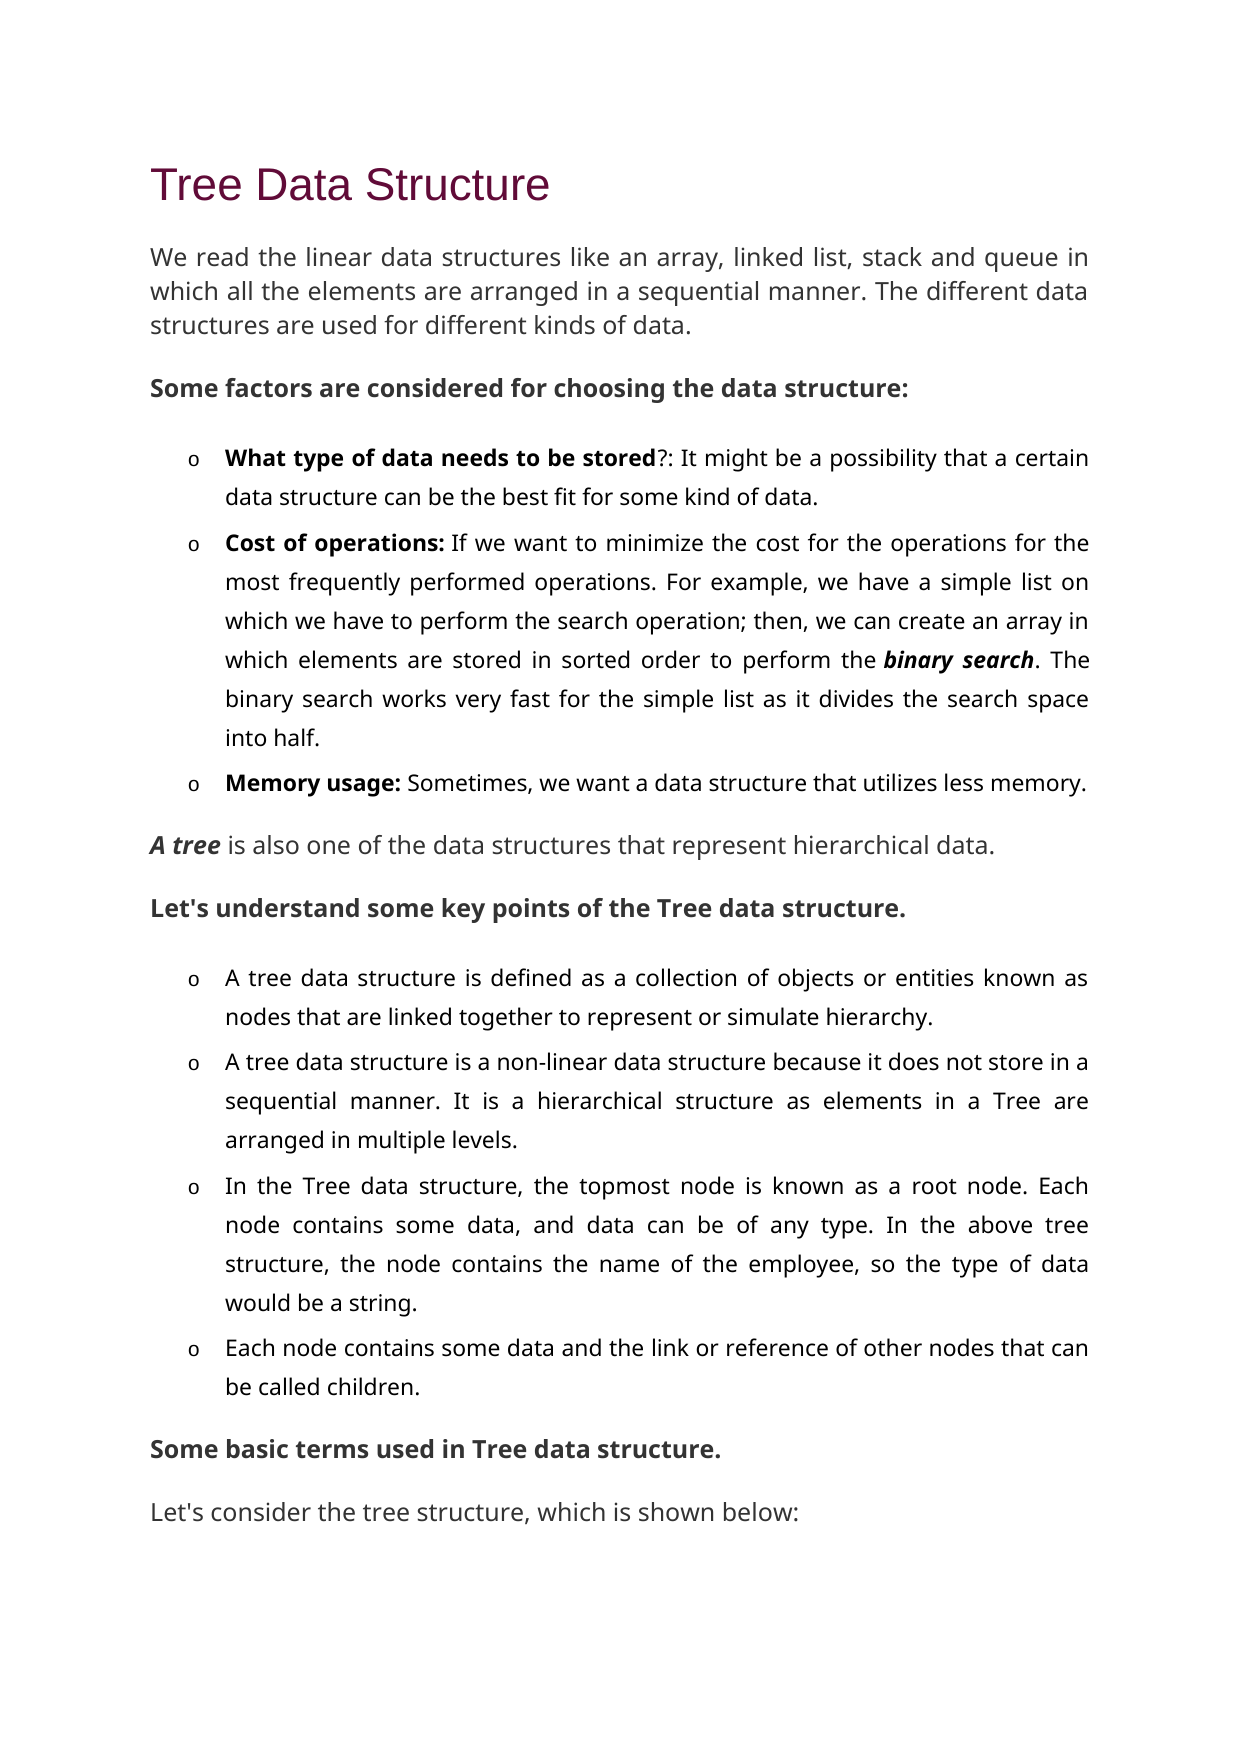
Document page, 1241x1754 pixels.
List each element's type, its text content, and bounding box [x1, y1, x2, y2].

text We read the linear data structures like an array, linked list, stack and queue in which all the elements are arranged in a sequential manner. The different data structures are used for different kinds of data. [150, 240, 1090, 342]
list In the Tree data structure, the topmost node is known as a root node. Each node contains some data, and data can be of any type. In the above tree structure, the node contains the name of the employee, so the type of data would be a string. [187, 1162, 1090, 1318]
list A tree data structure is defined as a collection of objects or entities known as nodes that are linked together to represent or simulate hierarchy. [187, 954, 1090, 1032]
list Memory usage: Sometimes, we want a data structure that utilizes less memory. [187, 759, 1090, 798]
text Some basic terms used in Tree data structure. [150, 1432, 1090, 1466]
list Each node contains some data and the link or reference of other nodes that can be called children. [187, 1324, 1090, 1402]
list A tree data structure is a non-linear data structure because it does not store in a sequential manner. It is a hierarchical structure as elements in a Tree are arranged in multiple levels. [187, 1038, 1090, 1156]
text Let's consider the tree structure, which is shown below: [150, 1495, 1090, 1529]
text A tree is also one of the data structures that represent hierarchical data. [150, 827, 1090, 862]
text Let's understand some key points of the Tree data structure. [150, 891, 1090, 925]
text Tree Data Structure [150, 158, 1090, 211]
text Some factors are considered for choosing the data structure: [150, 371, 1090, 405]
list What type of data needs to be stored?: It might be a possibility that a certain data structure can be the best fit for some kind of data. [187, 434, 1090, 512]
list Cost of operations: If we want to minimize the cost for the operations for the most frequently performed operations. For example, we have a simple list on which we have to perform the search operation; then, we can create an array in which elements are stored in sorted order to perform the binary search. The binary search works very fast for the simple list as it divides the search space into half. [187, 519, 1090, 753]
